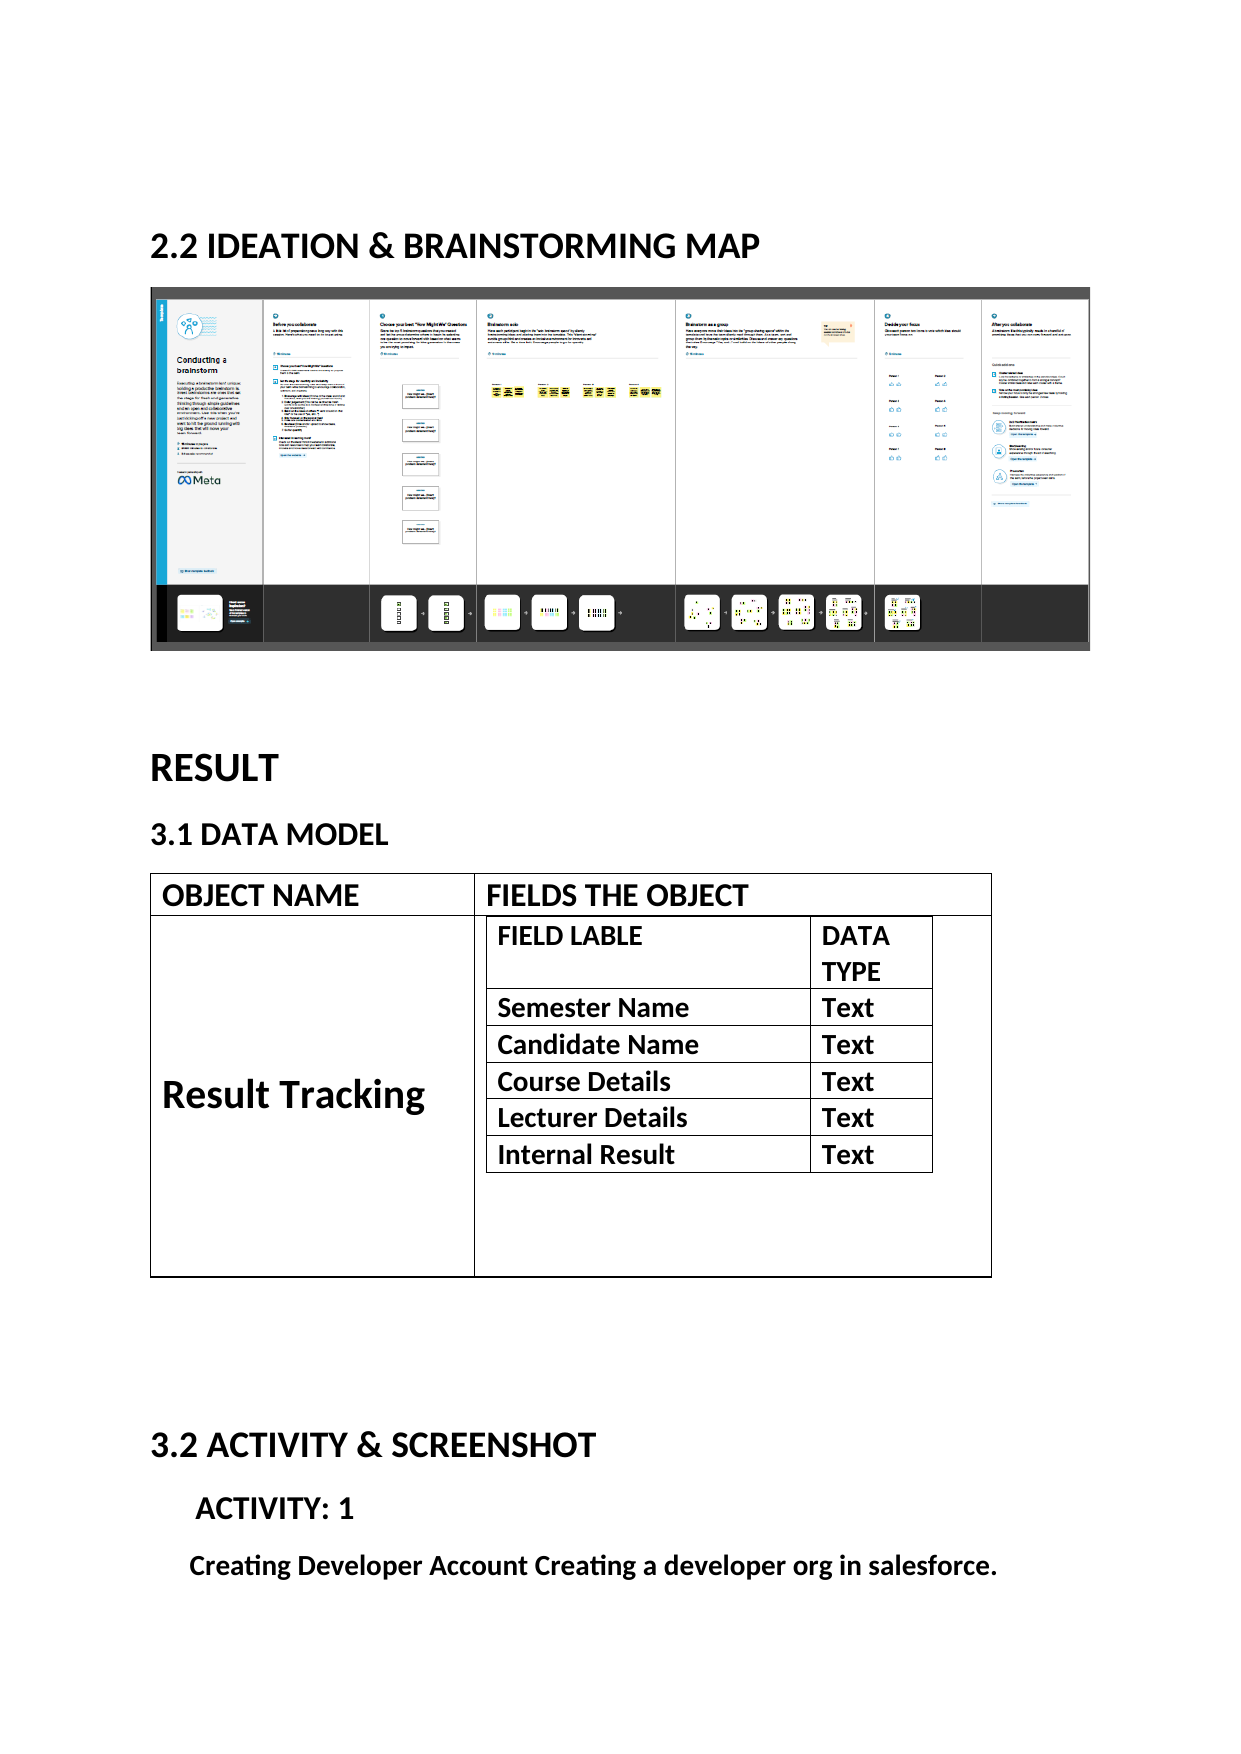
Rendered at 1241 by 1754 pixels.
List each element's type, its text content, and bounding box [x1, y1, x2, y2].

text 3.1 DATA MODEL [150, 812, 1090, 853]
table_header OBJECT NAME [151, 874, 474, 915]
text ACTIVITY: 1 [150, 1487, 1090, 1527]
text 2.2 IDEATION & BRAINSTORMING MAP [150, 222, 1090, 267]
table_cell [475, 916, 991, 1276]
picture [150, 287, 1091, 651]
text 3.2 ACTIVITY & SCREENSHOT [150, 1421, 1090, 1466]
text Creating Developer Account Creating a developer org in salesforce. [150, 1547, 1090, 1583]
table_cell Result Tracking [151, 916, 474, 1276]
text RESULT [150, 741, 1090, 792]
table_header FIELDS THE OBJECT [475, 874, 991, 915]
